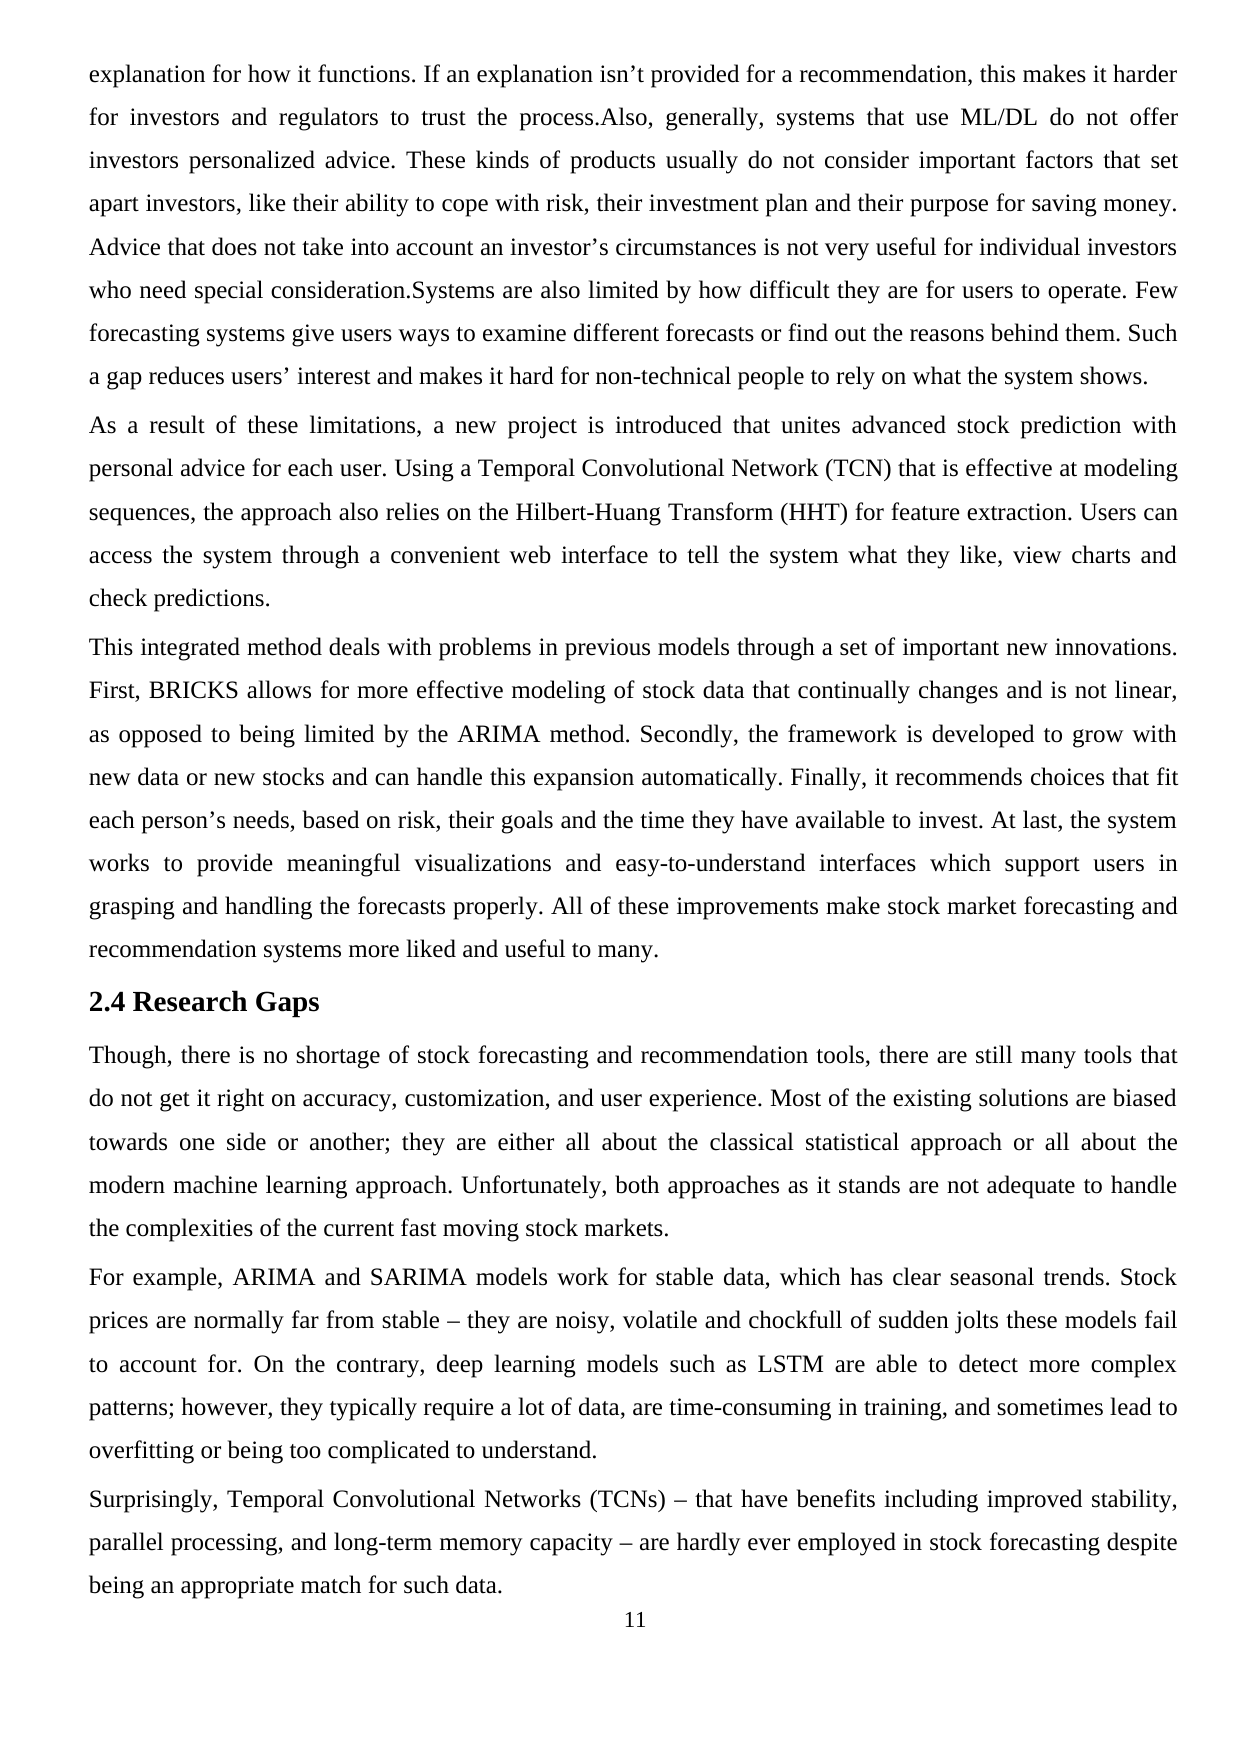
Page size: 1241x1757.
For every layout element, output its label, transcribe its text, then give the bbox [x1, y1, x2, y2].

text 2.4 Research Gaps [89, 984, 1179, 1017]
text As a result of these limitations, a new project is introduced that unites advanced stock prediction with personal advice for each user. Using a Temporal Convolutional Network (TCN) that is effective at modeling sequences, the approach also relies on the Hilbert-Huang Transform (HHT) for feature extraction. Users can access the system through a convenient web interface to tell the system what they like, view charts and check predictions. [89, 410, 1179, 612]
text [89, 59, 1179, 390]
text For example, ARIMA and SARIMA models work for stable data, which has clear seasonal trends. Stock prices are normally far from stable – they are noisy, volatile and chockfull of sudden jolts these models fail to account for. On the contrary, deep learning models such as LSTM are able to detect more complex patterns; however, they typically require a lot of data, are time-consuming in training, and sometimes lead to overfitting or being too complicated to understand. [89, 1262, 1179, 1464]
text Though, there is no shortage of stock forecasting and recommendation tools, there are still many tools that do not get it right on accuracy, customization, and user experience. Most of the existing solutions are biased towards one side or another; they are either all about the classical statistical approach or all about the modern machine learning approach. Unfortunately, both approaches as it stands are not adequate to handle the complexities of the current fast moving stock markets. [89, 1040, 1179, 1242]
text This integrated method deals with problems in previous models through a set of important new innovations. First, BRICKS allows for more effective modeling of stock data that continually changes and is not linear, as opposed to being limited by the ARIMA method. Secondly, the framework is developed to grow with new data or new stocks and can handle this expansion automatically. Finally, it recommends choices that fit each person’s needs, based on risk, their goals and the time they have available to invest. At last, the system works to provide meaningful visualizations and easy-to-understand interfaces which support users in grasping and handling the forecasts properly. All of these improvements make stock market forecasting and recommendation systems more liked and useful to many. [89, 632, 1179, 963]
text Surprisingly, Temporal Convolutional Networks (TCNs) – that have benefits including improved stability, parallel processing, and long-term memory capacity – are hardly ever employed in stock forecasting despite being an appropriate match for such data. [89, 1484, 1179, 1599]
